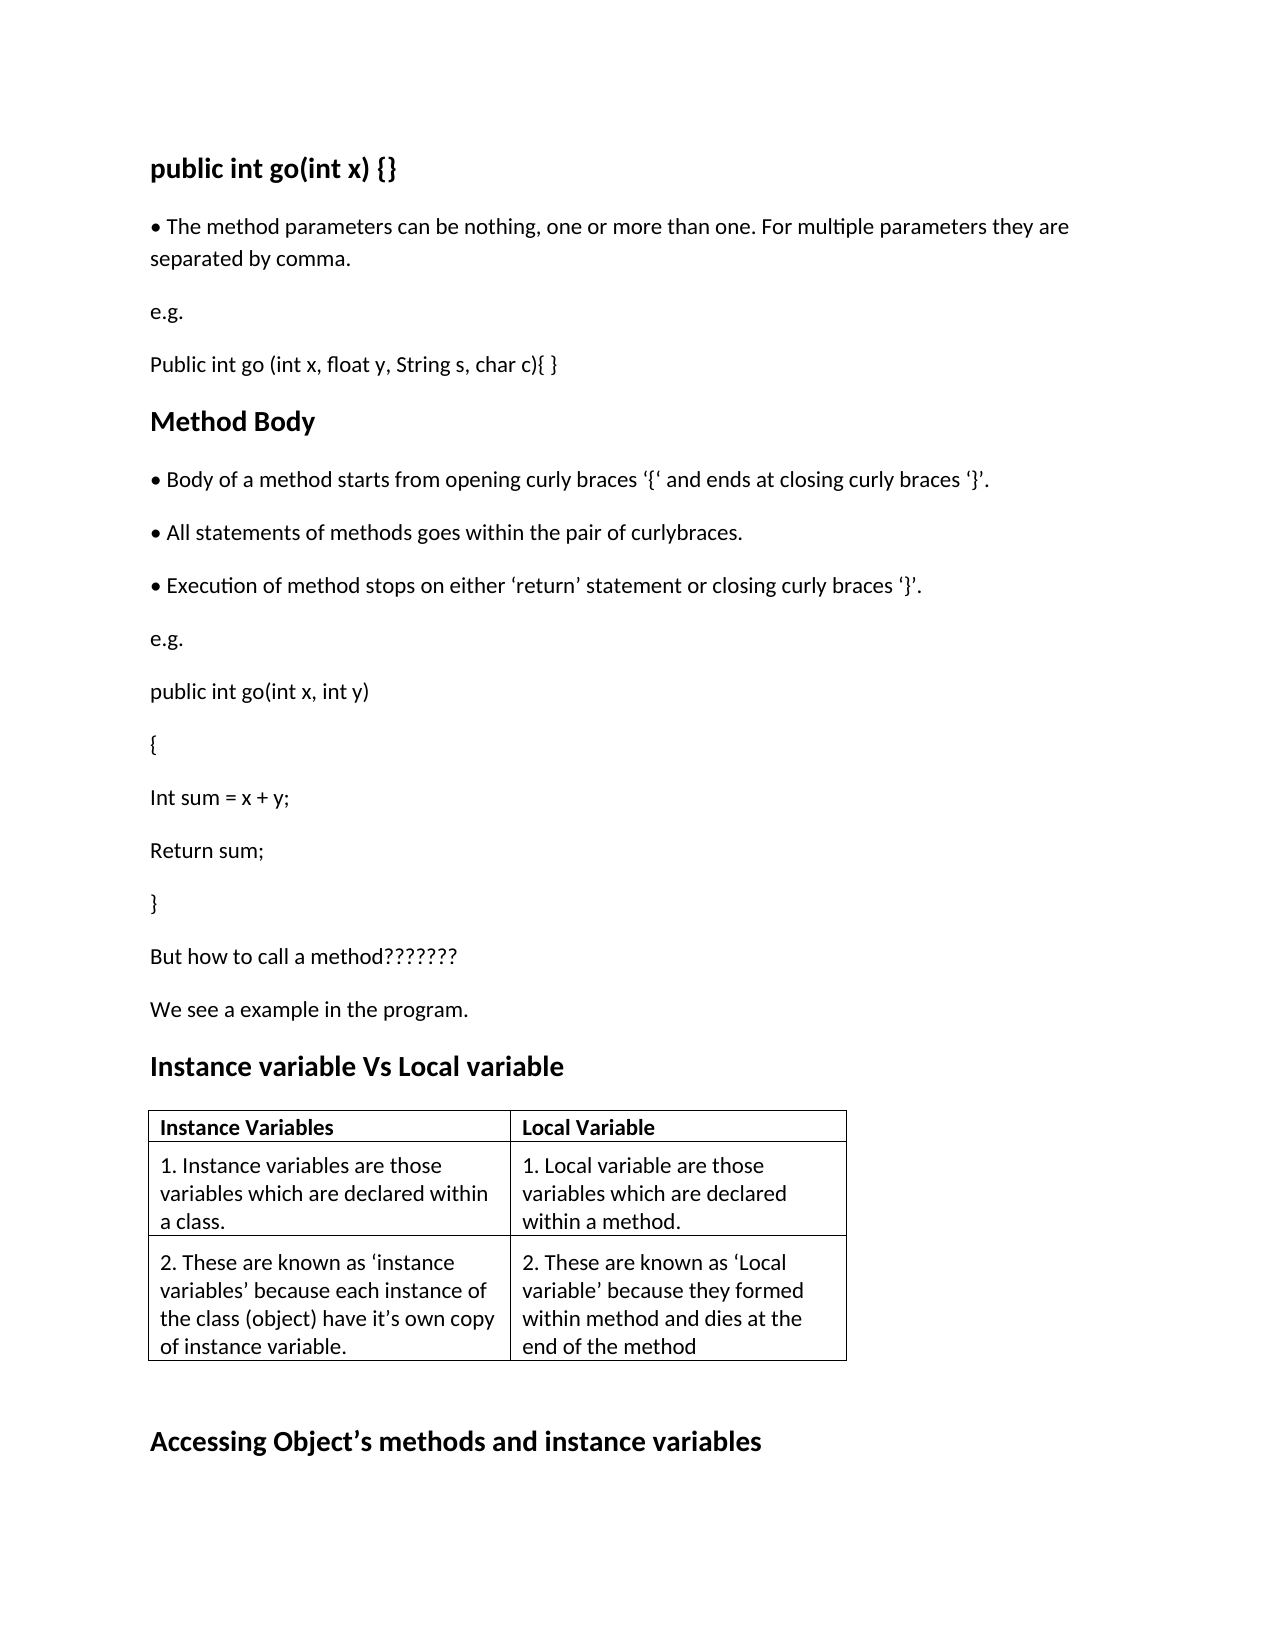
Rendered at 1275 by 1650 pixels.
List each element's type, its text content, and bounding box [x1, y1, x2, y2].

table_cell 2. These are known as ‘Local variable’ because they formed within method and dies at the end of the method [511, 1236, 846, 1360]
text Public int go (int x, float y, String s, char c){ } [150, 350, 1125, 378]
text Return sum; [150, 836, 1125, 864]
text { [150, 730, 1125, 758]
text public int go(int x, int y) [150, 677, 1125, 705]
text • Execution of method stops on either ‘return’ statement or closing curly braces ‘}’. [150, 571, 1125, 599]
text e.g. [150, 624, 1125, 652]
text Method Body [150, 403, 1125, 439]
text • Body of a method starts from opening curly braces ‘{‘ and ends at closing curly braces ‘}’. [150, 465, 1125, 493]
table_header Instance Variables [149, 1111, 510, 1141]
text } [150, 889, 1125, 917]
table_header Local Variable [511, 1111, 846, 1141]
table_cell 1. Local variable are those variables which are declared within a method. [511, 1142, 846, 1235]
table_cell 2. These are known as ‘instance variables’ because each instance of the class (object) have it’s own copy of instance variable. [149, 1236, 510, 1360]
text e.g. [150, 297, 1125, 325]
text But how to call a method??????? [150, 942, 1125, 970]
text • The method parameters can be nothing, one or more than one. For multiple parameters they are separated by comma. [150, 212, 1125, 272]
text Instance variable Vs Local variable [150, 1048, 1125, 1084]
text • All statements of methods goes within the pair of curlybraces. [150, 518, 1125, 546]
text We see a example in the program. [150, 995, 1125, 1023]
text public int go(int x) {} [150, 150, 1125, 186]
table_cell 1. Instance variables are those variables which are declared within a class. [149, 1142, 510, 1235]
text Int sum = x + y; [150, 783, 1125, 811]
text Accessing Object’s methods and instance variables [150, 1423, 1125, 1458]
